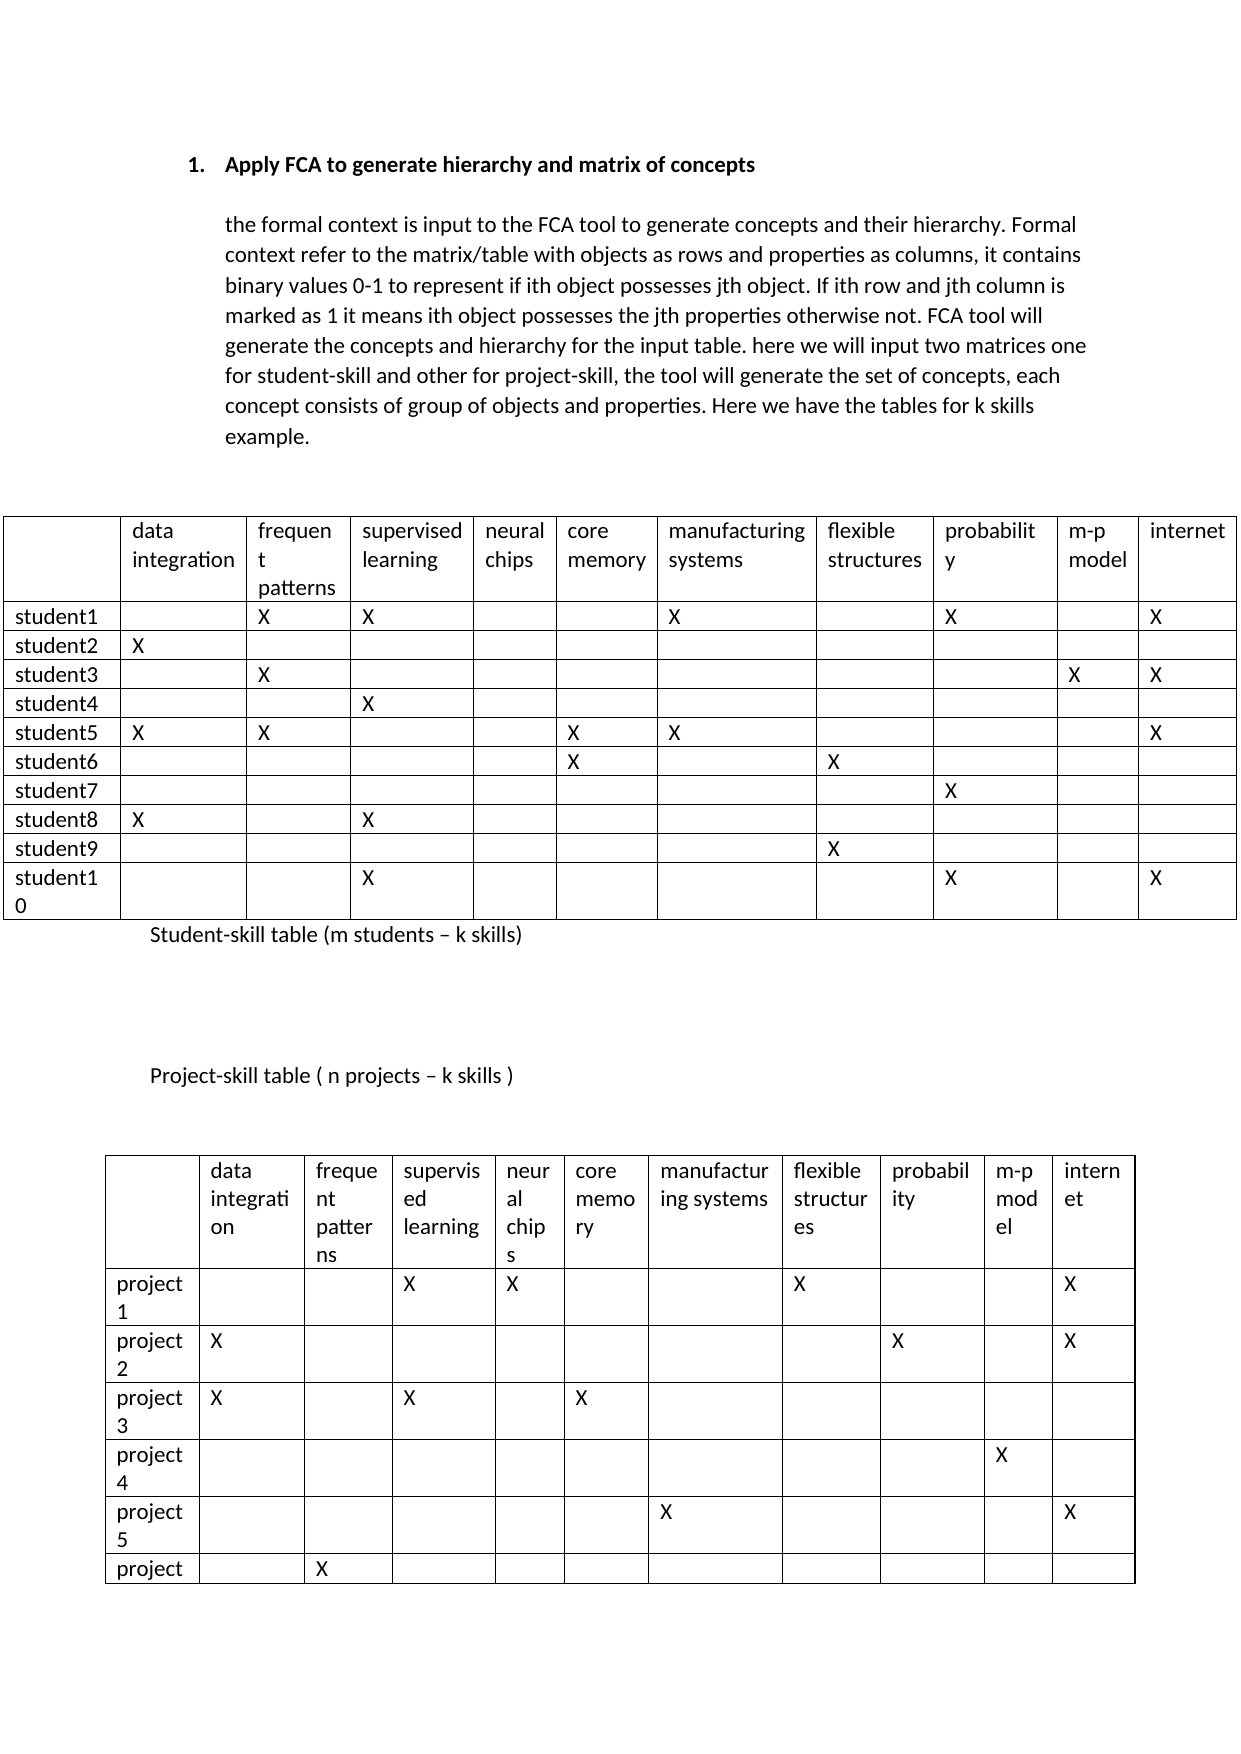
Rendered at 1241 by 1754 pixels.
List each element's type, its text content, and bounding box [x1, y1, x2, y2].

table_header frequent patterns [247, 517, 350, 601]
table_cell [121, 602, 246, 630]
table_cell [817, 631, 933, 659]
table_cell [557, 660, 657, 688]
table_header m-p model [1058, 517, 1138, 601]
table_header probability [934, 517, 1057, 601]
table_cell [658, 805, 816, 833]
table_cell [1058, 863, 1138, 919]
table_cell [649, 1326, 782, 1382]
table_cell [305, 1383, 392, 1439]
table_cell [121, 660, 246, 688]
table_cell [121, 776, 246, 804]
table_cell [783, 1383, 880, 1439]
list Apply FCA to generate hierarchy and matrix of concepts [187, 150, 1090, 178]
table_cell [557, 776, 657, 804]
table_cell [474, 863, 556, 919]
table_cell X [305, 1554, 392, 1582]
table_cell X [351, 805, 473, 833]
table_cell X [200, 1383, 304, 1439]
table_cell X [783, 1269, 880, 1325]
table_cell [658, 863, 816, 919]
table_cell [474, 805, 556, 833]
table_cell [565, 1440, 648, 1496]
table_cell [351, 747, 473, 775]
table_cell [1058, 631, 1138, 659]
table_cell student7 [4, 776, 120, 804]
table_cell X [393, 1383, 495, 1439]
table_cell X [121, 631, 246, 659]
table_cell student2 [4, 631, 120, 659]
table_cell [496, 1440, 564, 1496]
list the formal context is input to the FCA tool to generate concepts and their hierarchy. Formal context refer to the matrix/table with objects as rows and properties as columns, it contains binary values 0-1 to represent if ith object possesses jth object. If ith row and jth column is marked as 1 it means ith object possesses the jth properties otherwise not. FCA tool will generate the concepts and hierarchy for the input table. here we will input two matrices one for student-skill and other for project-skill, the tool will generate the set of concepts, each concept consists of group of objects and properties. Here we have the tables for k skills example. [225, 210, 1090, 450]
table_cell [200, 1497, 304, 1553]
table_cell X [1139, 718, 1236, 746]
table_cell X [1053, 1269, 1134, 1325]
table_cell X [393, 1269, 495, 1325]
table_header m-p model [985, 1156, 1052, 1268]
table_cell [351, 718, 473, 746]
table_cell [121, 863, 246, 919]
table_cell [557, 863, 657, 919]
table_cell student4 [4, 689, 120, 717]
table_cell [565, 1269, 648, 1325]
table_cell [351, 776, 473, 804]
table_cell project 5 [106, 1497, 199, 1553]
table_cell [121, 747, 246, 775]
table_cell student5 [4, 718, 120, 746]
table_cell [817, 863, 933, 919]
table_cell X [817, 834, 933, 862]
table_header [106, 1156, 199, 1268]
table_header internet [1053, 1156, 1134, 1268]
table_cell [393, 1440, 495, 1496]
table_cell X [121, 805, 246, 833]
table_cell X [121, 718, 246, 746]
table_cell [1058, 602, 1138, 630]
table_cell [305, 1497, 392, 1553]
table_cell [496, 1554, 564, 1582]
table_cell [557, 689, 657, 717]
table_cell X [1058, 660, 1138, 688]
table_cell [658, 776, 816, 804]
table_cell [649, 1554, 782, 1582]
table_cell [496, 1497, 564, 1553]
table_cell [783, 1440, 880, 1496]
table_cell [247, 863, 350, 919]
table_cell X [934, 602, 1057, 630]
table_cell [934, 805, 1057, 833]
table_cell [658, 689, 816, 717]
table_cell [985, 1326, 1052, 1382]
table_cell [474, 834, 556, 862]
table_cell [1058, 834, 1138, 862]
table_cell [1139, 776, 1236, 804]
table_cell [247, 805, 350, 833]
text Project-skill table ( n projects – k skills ) [150, 1061, 1090, 1089]
table_cell [393, 1497, 495, 1553]
table_cell [305, 1269, 392, 1325]
table_cell X [817, 747, 933, 775]
table_cell X [557, 747, 657, 775]
table_cell X [934, 776, 1057, 804]
table_header flexible structures [783, 1156, 880, 1268]
table_header manufacturing systems [649, 1156, 782, 1268]
table_header neural chips [474, 517, 556, 601]
table_header frequent patterns [305, 1156, 392, 1268]
table_cell [121, 689, 246, 717]
table_cell [649, 1383, 782, 1439]
table_cell [200, 1269, 304, 1325]
table_cell [1058, 689, 1138, 717]
table_cell [817, 776, 933, 804]
table_header manufacturing systems [658, 517, 816, 601]
table_cell [934, 834, 1057, 862]
table_cell X [658, 602, 816, 630]
table_cell project 1 [106, 1269, 199, 1325]
table_cell [881, 1554, 984, 1582]
table_cell X [247, 660, 350, 688]
table_cell [1139, 689, 1236, 717]
table_cell X [1139, 863, 1236, 919]
table_header flexible structures [817, 517, 933, 601]
table_cell [557, 805, 657, 833]
table_header internet [1139, 517, 1236, 601]
table_cell [351, 631, 473, 659]
table_cell [474, 747, 556, 775]
table_cell [474, 631, 556, 659]
table_cell [1053, 1440, 1134, 1496]
table_cell [247, 689, 350, 717]
table_cell [817, 660, 933, 688]
table_cell [305, 1326, 392, 1382]
table_cell X [1139, 602, 1236, 630]
table_cell [649, 1440, 782, 1496]
table_cell [783, 1497, 880, 1553]
table_cell [393, 1326, 495, 1382]
table_cell [1058, 776, 1138, 804]
table_cell [247, 747, 350, 775]
table_cell [1053, 1383, 1134, 1439]
table_cell [474, 602, 556, 630]
table_cell [247, 834, 350, 862]
table_cell X [351, 689, 473, 717]
table_cell [985, 1269, 1052, 1325]
table_cell [474, 689, 556, 717]
table_header core memory [565, 1156, 648, 1268]
table_cell [1058, 805, 1138, 833]
table_cell [1053, 1554, 1134, 1582]
table_cell [565, 1326, 648, 1382]
table_cell [658, 660, 816, 688]
table_header data integration [200, 1156, 304, 1268]
table_cell project 2 [106, 1326, 199, 1382]
table_cell [1058, 718, 1138, 746]
table_cell student3 [4, 660, 120, 688]
table_cell [1139, 631, 1236, 659]
table_cell [247, 631, 350, 659]
table_cell [658, 834, 816, 862]
table_cell [474, 718, 556, 746]
table_cell [934, 689, 1057, 717]
table_cell [496, 1383, 564, 1439]
table_header [4, 517, 120, 601]
table_cell [247, 776, 350, 804]
table_cell [557, 834, 657, 862]
table_cell [1058, 747, 1138, 775]
table_header probability [881, 1156, 984, 1268]
table_cell project 4 [106, 1440, 199, 1496]
table_cell project 3 [106, 1383, 199, 1439]
table_cell X [496, 1269, 564, 1325]
table_cell [557, 602, 657, 630]
table_cell [783, 1554, 880, 1582]
table_cell [1139, 747, 1236, 775]
table_cell [474, 660, 556, 688]
table_cell student10 [4, 863, 120, 919]
table_cell [496, 1326, 564, 1382]
table_header neural chips [496, 1156, 564, 1268]
table_cell X [1053, 1326, 1134, 1382]
table_cell [817, 718, 933, 746]
table_cell [783, 1326, 880, 1382]
table_cell X [985, 1440, 1052, 1496]
table_cell [658, 631, 816, 659]
table_cell [565, 1554, 648, 1582]
table_cell X [934, 863, 1057, 919]
table_cell X [200, 1326, 304, 1382]
table_header supervised learning [393, 1156, 495, 1268]
table_cell [881, 1383, 984, 1439]
table_header data integration [121, 517, 246, 601]
table_cell student8 [4, 805, 120, 833]
table_cell [934, 631, 1057, 659]
table_cell X [881, 1326, 984, 1382]
table_cell [985, 1383, 1052, 1439]
table_cell [985, 1554, 1052, 1582]
table_cell X [565, 1383, 648, 1439]
table_cell X [1139, 660, 1236, 688]
text Student-skill table (m students – k skills) [150, 920, 1090, 948]
table_cell [393, 1554, 495, 1582]
table_cell [557, 631, 657, 659]
table_cell [305, 1440, 392, 1496]
table_cell [817, 689, 933, 717]
table_cell [881, 1440, 984, 1496]
table_cell X [351, 863, 473, 919]
table_cell [934, 660, 1057, 688]
table_cell [474, 776, 556, 804]
table_cell [1139, 834, 1236, 862]
table_cell student1 [4, 602, 120, 630]
table_cell project6 [106, 1554, 199, 1582]
table_header core memory [557, 517, 657, 601]
table_cell [121, 834, 246, 862]
table_cell [817, 805, 933, 833]
table_cell [1139, 805, 1236, 833]
table_cell [200, 1440, 304, 1496]
table_header supervised learning [351, 517, 473, 601]
table_cell [881, 1497, 984, 1553]
table_cell X [658, 718, 816, 746]
table_cell X [247, 602, 350, 630]
table_cell X [247, 718, 350, 746]
table_cell [817, 602, 933, 630]
table_cell X [649, 1497, 782, 1553]
table_cell X [351, 602, 473, 630]
table_cell [881, 1269, 984, 1325]
table_cell student9 [4, 834, 120, 862]
table_cell [934, 747, 1057, 775]
table_cell [934, 718, 1057, 746]
table_cell [658, 747, 816, 775]
table_cell X [557, 718, 657, 746]
table_cell [985, 1497, 1052, 1553]
table_cell X [1053, 1497, 1134, 1553]
table_cell [351, 660, 473, 688]
table_cell student6 [4, 747, 120, 775]
table_cell [351, 834, 473, 862]
table_cell [565, 1497, 648, 1553]
table_cell [649, 1269, 782, 1325]
table_cell [200, 1554, 304, 1582]
